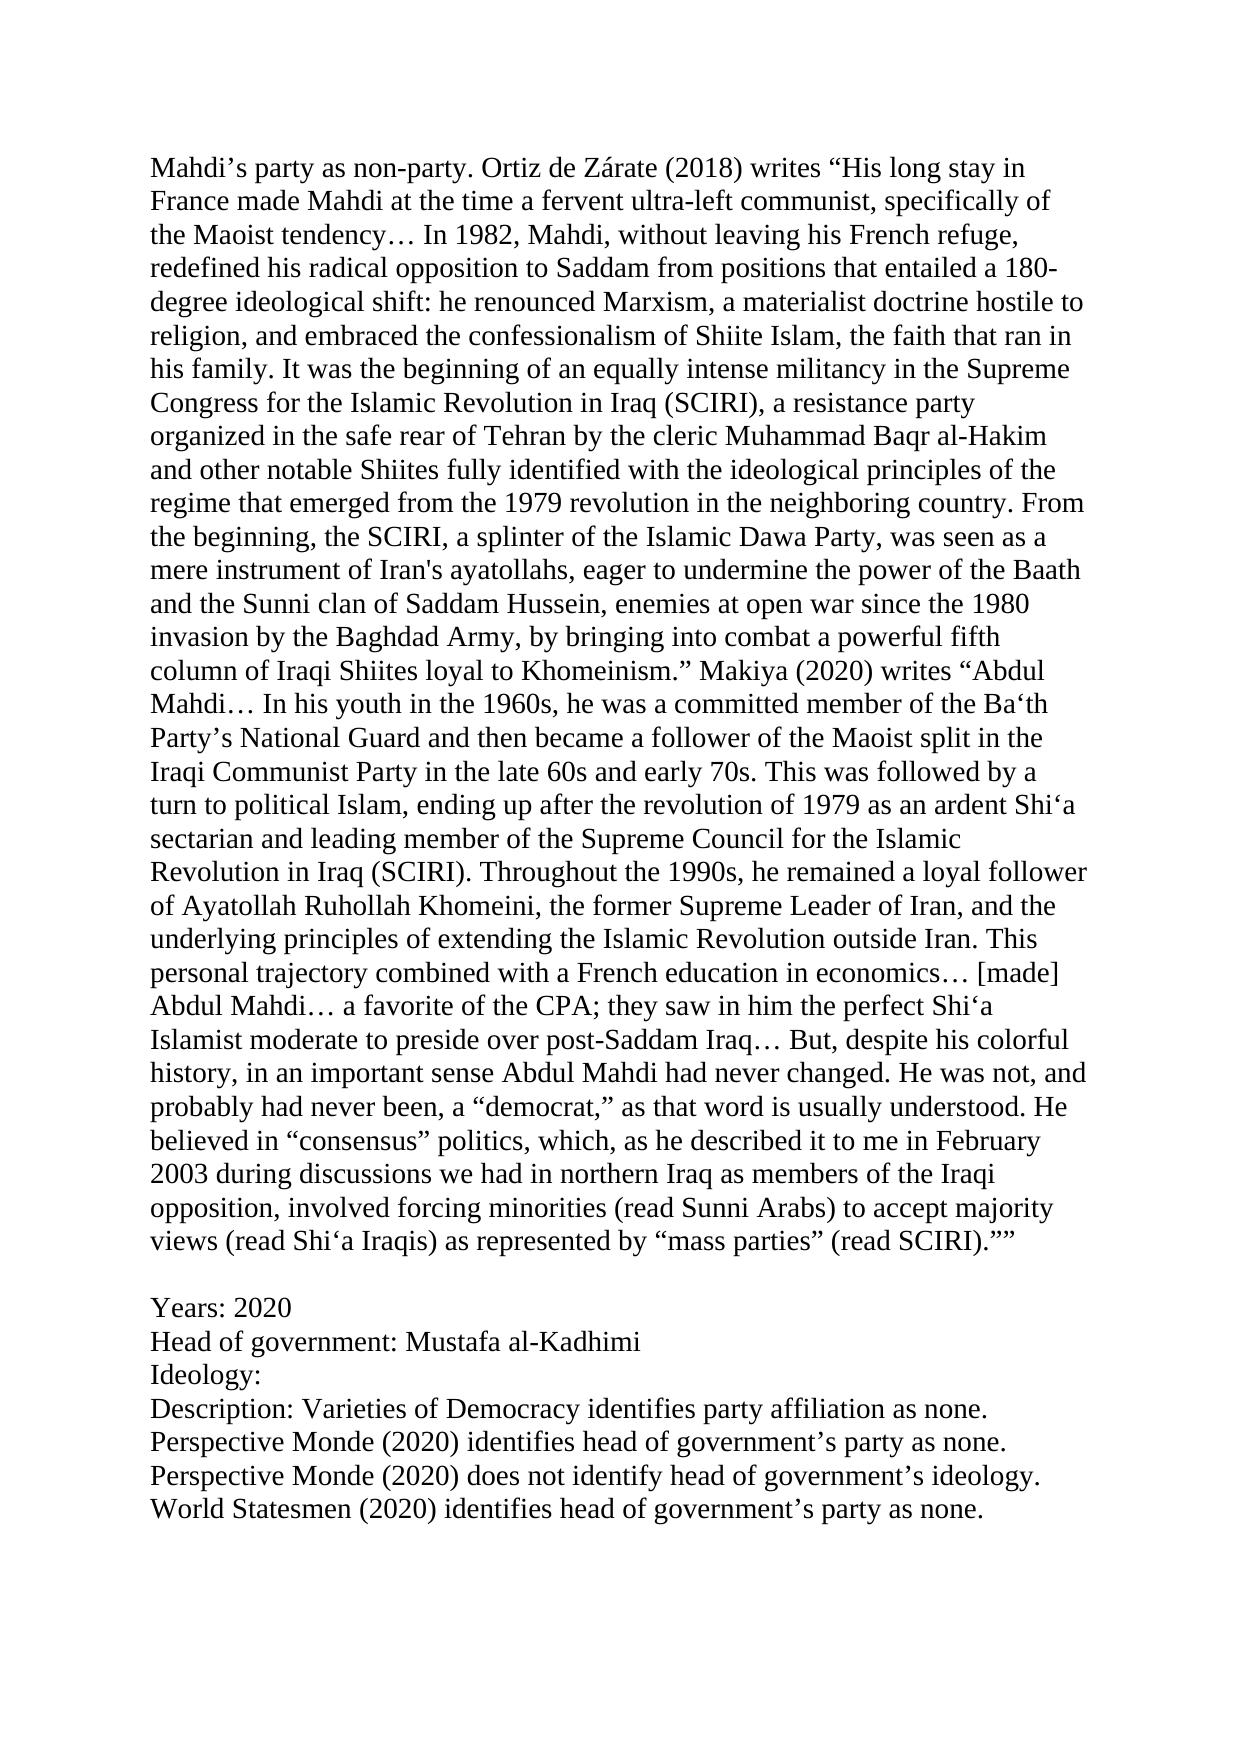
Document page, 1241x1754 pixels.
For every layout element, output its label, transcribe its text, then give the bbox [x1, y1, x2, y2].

text Years: 2020 [150, 1290, 1090, 1324]
text Description: Varieties of Democracy identifies party affiliation as none. Perspective Monde (2020) identifies head of government’s party as none. Perspective Monde (2020) does not identify head of government’s ideology. World Statesmen (2020) identifies head of government’s party as none. [150, 1391, 1090, 1525]
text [150, 150, 1090, 1257]
text Head of government: Mustafa al-Kadhimi [150, 1324, 1090, 1357]
text Ideology: [150, 1357, 1090, 1391]
